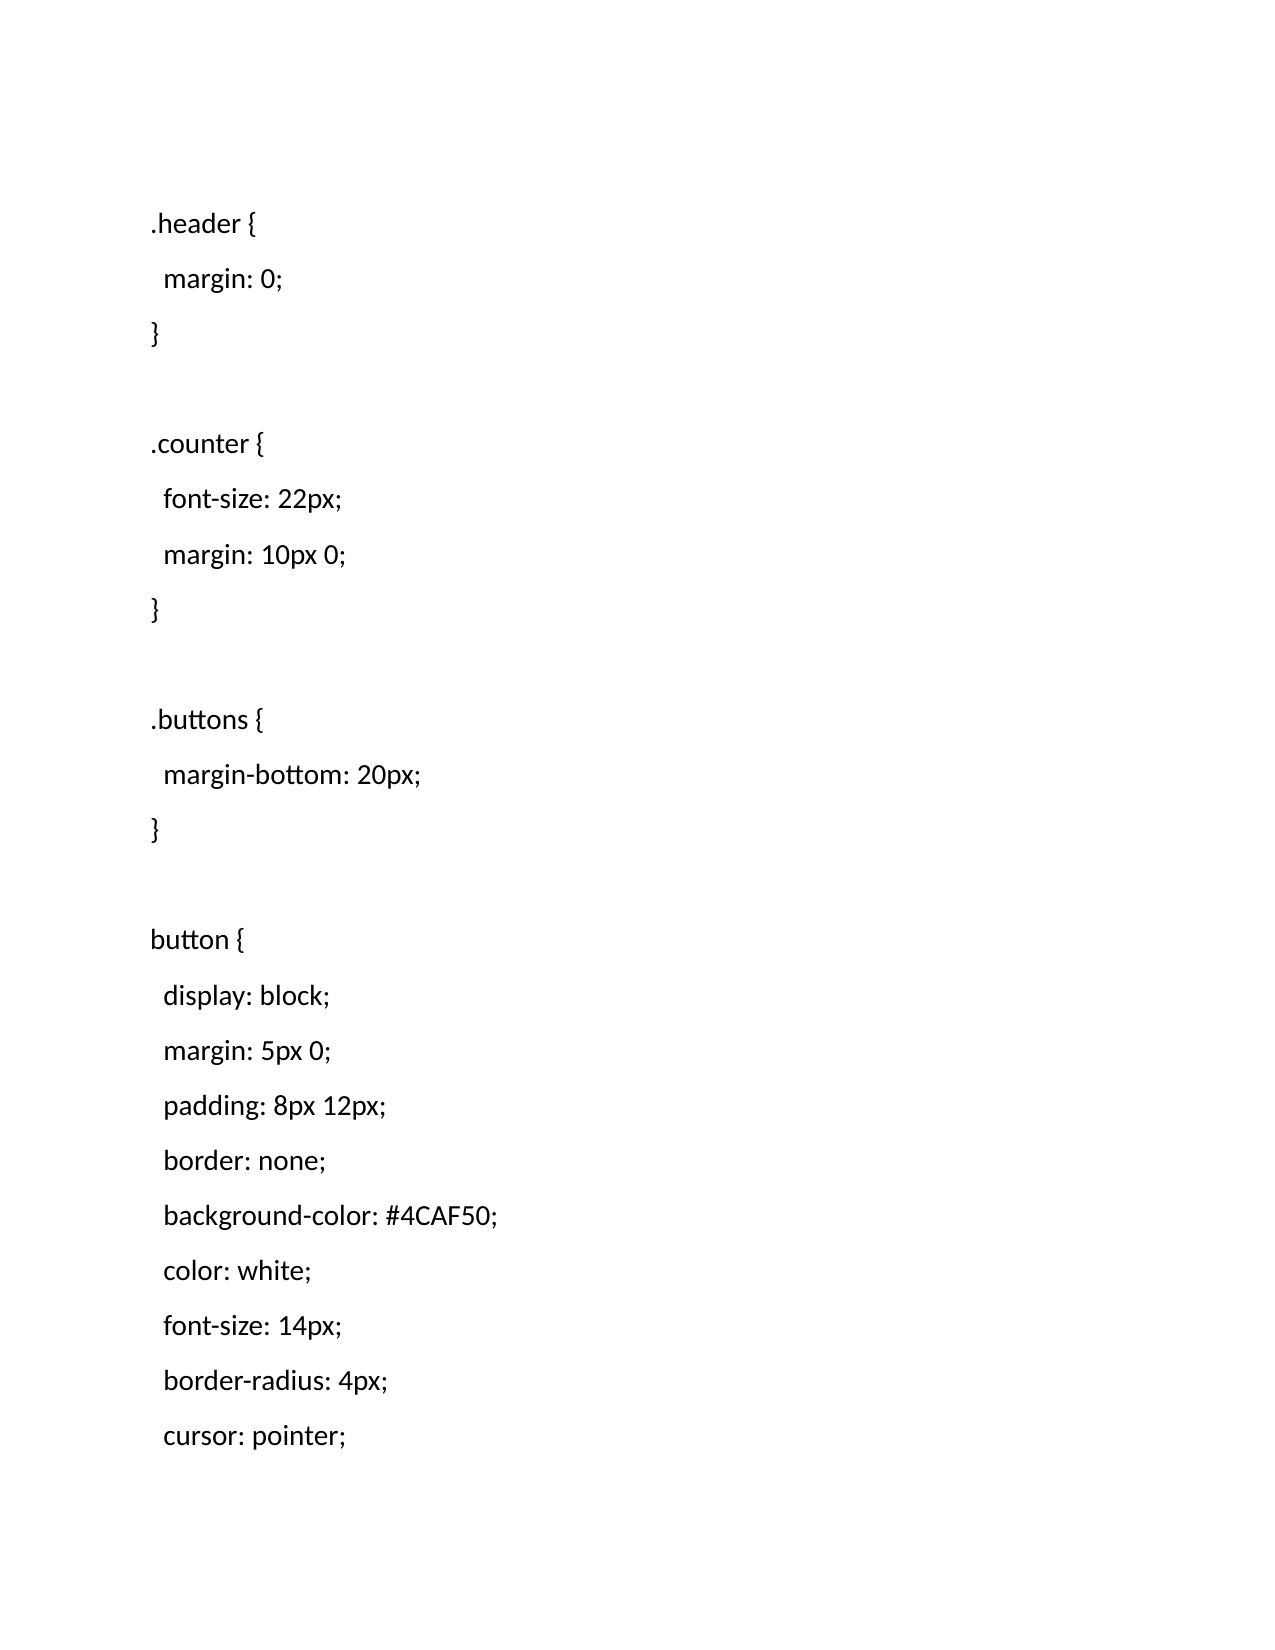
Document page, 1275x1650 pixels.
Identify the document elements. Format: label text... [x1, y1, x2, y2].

text display: block; [150, 977, 1125, 1012]
text background-color: #4CAF50; [150, 1197, 1125, 1233]
text .buttons { [150, 701, 1125, 737]
text margin: 0; [150, 260, 1125, 296]
text border-radius: 4px; [150, 1362, 1125, 1398]
text font-size: 14px; [150, 1307, 1125, 1343]
text font-size: 22px; [150, 481, 1125, 516]
text border: none; [150, 1142, 1125, 1177]
text margin-bottom: 20px; [150, 756, 1125, 792]
text padding: 8px 12px; [150, 1087, 1125, 1122]
text } [150, 811, 1125, 847]
text color: white; [150, 1252, 1125, 1288]
text .counter { [150, 426, 1125, 461]
text margin: 10px 0; [150, 536, 1125, 571]
text .header { [150, 205, 1125, 241]
text button { [150, 921, 1125, 957]
text cursor: pointer; [150, 1417, 1125, 1453]
text } [150, 591, 1125, 626]
text margin: 5px 0; [150, 1032, 1125, 1067]
text } [150, 315, 1125, 351]
